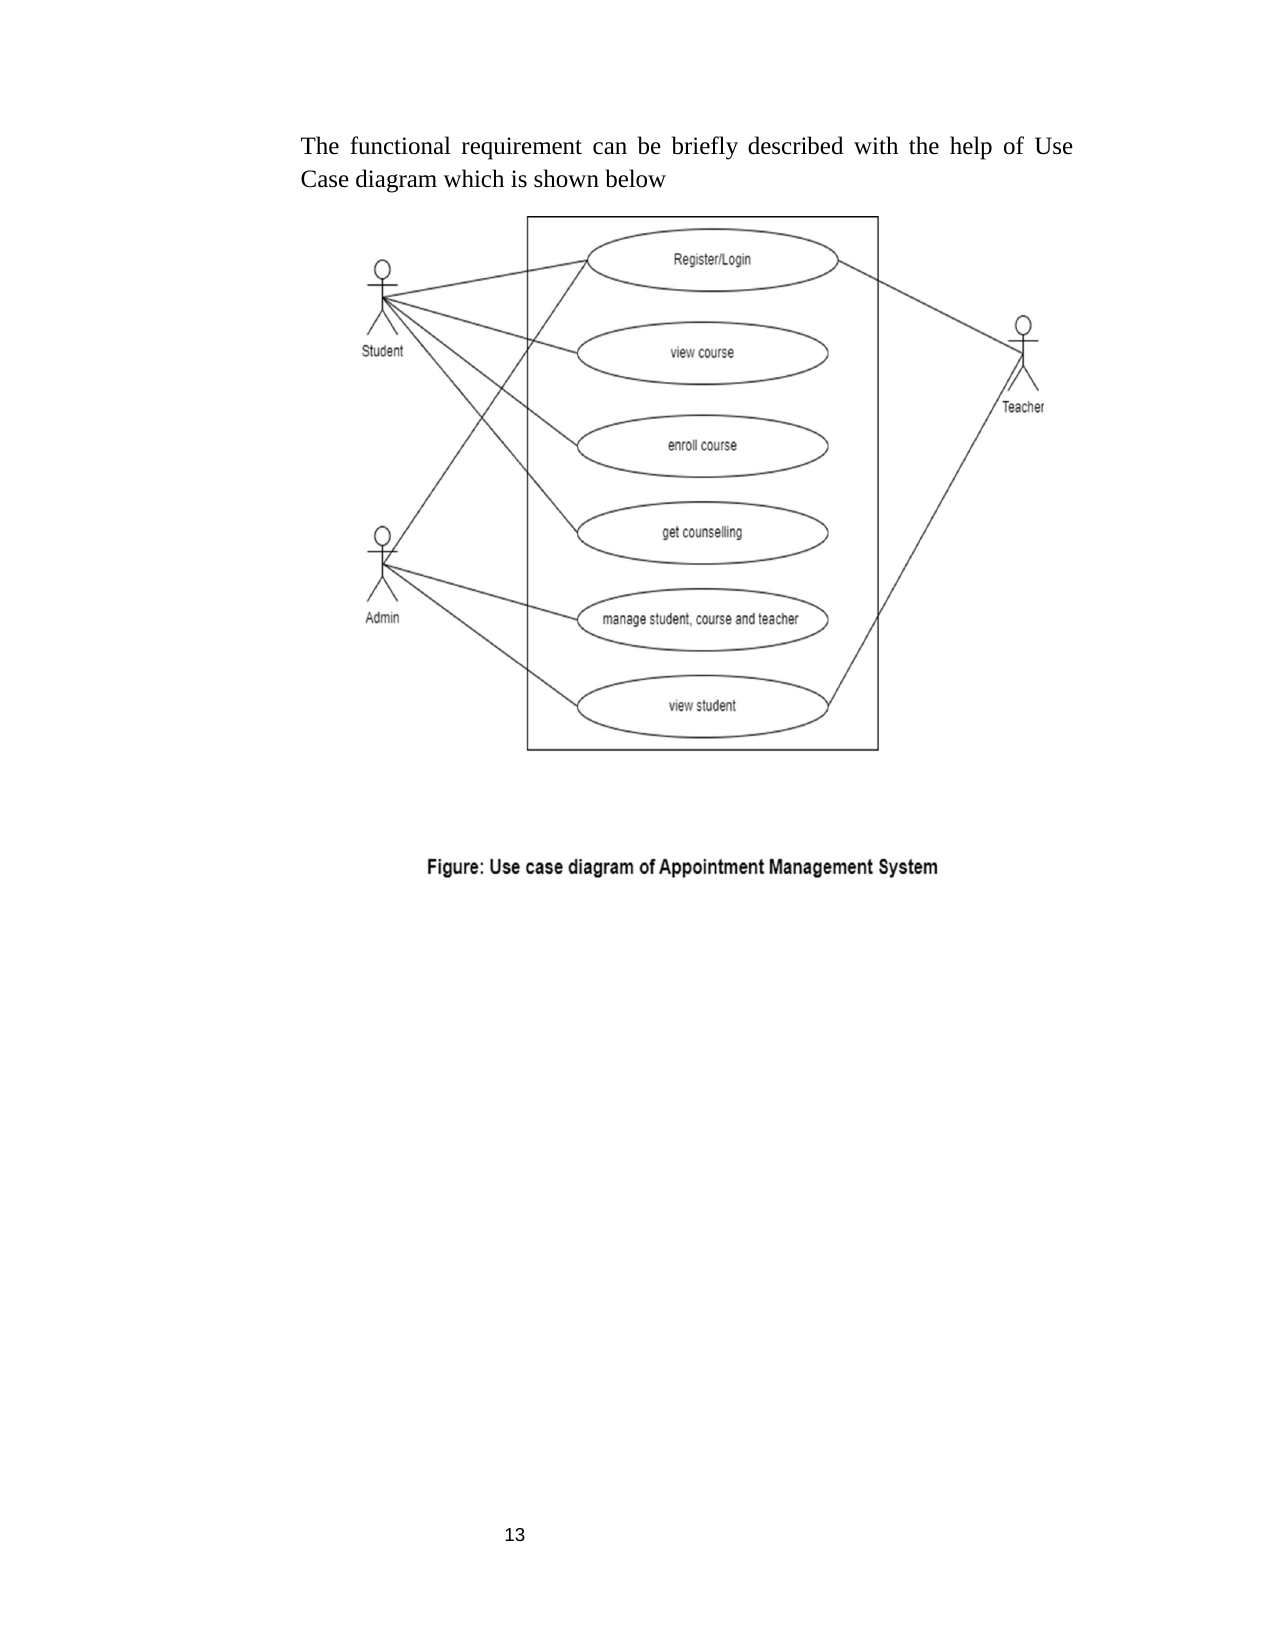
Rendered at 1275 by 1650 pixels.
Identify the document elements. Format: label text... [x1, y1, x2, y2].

text The functional requirement can be briefly described with the help of Use Case diagram which is shown below [300, 131, 1092, 193]
picture [346, 216, 1044, 888]
